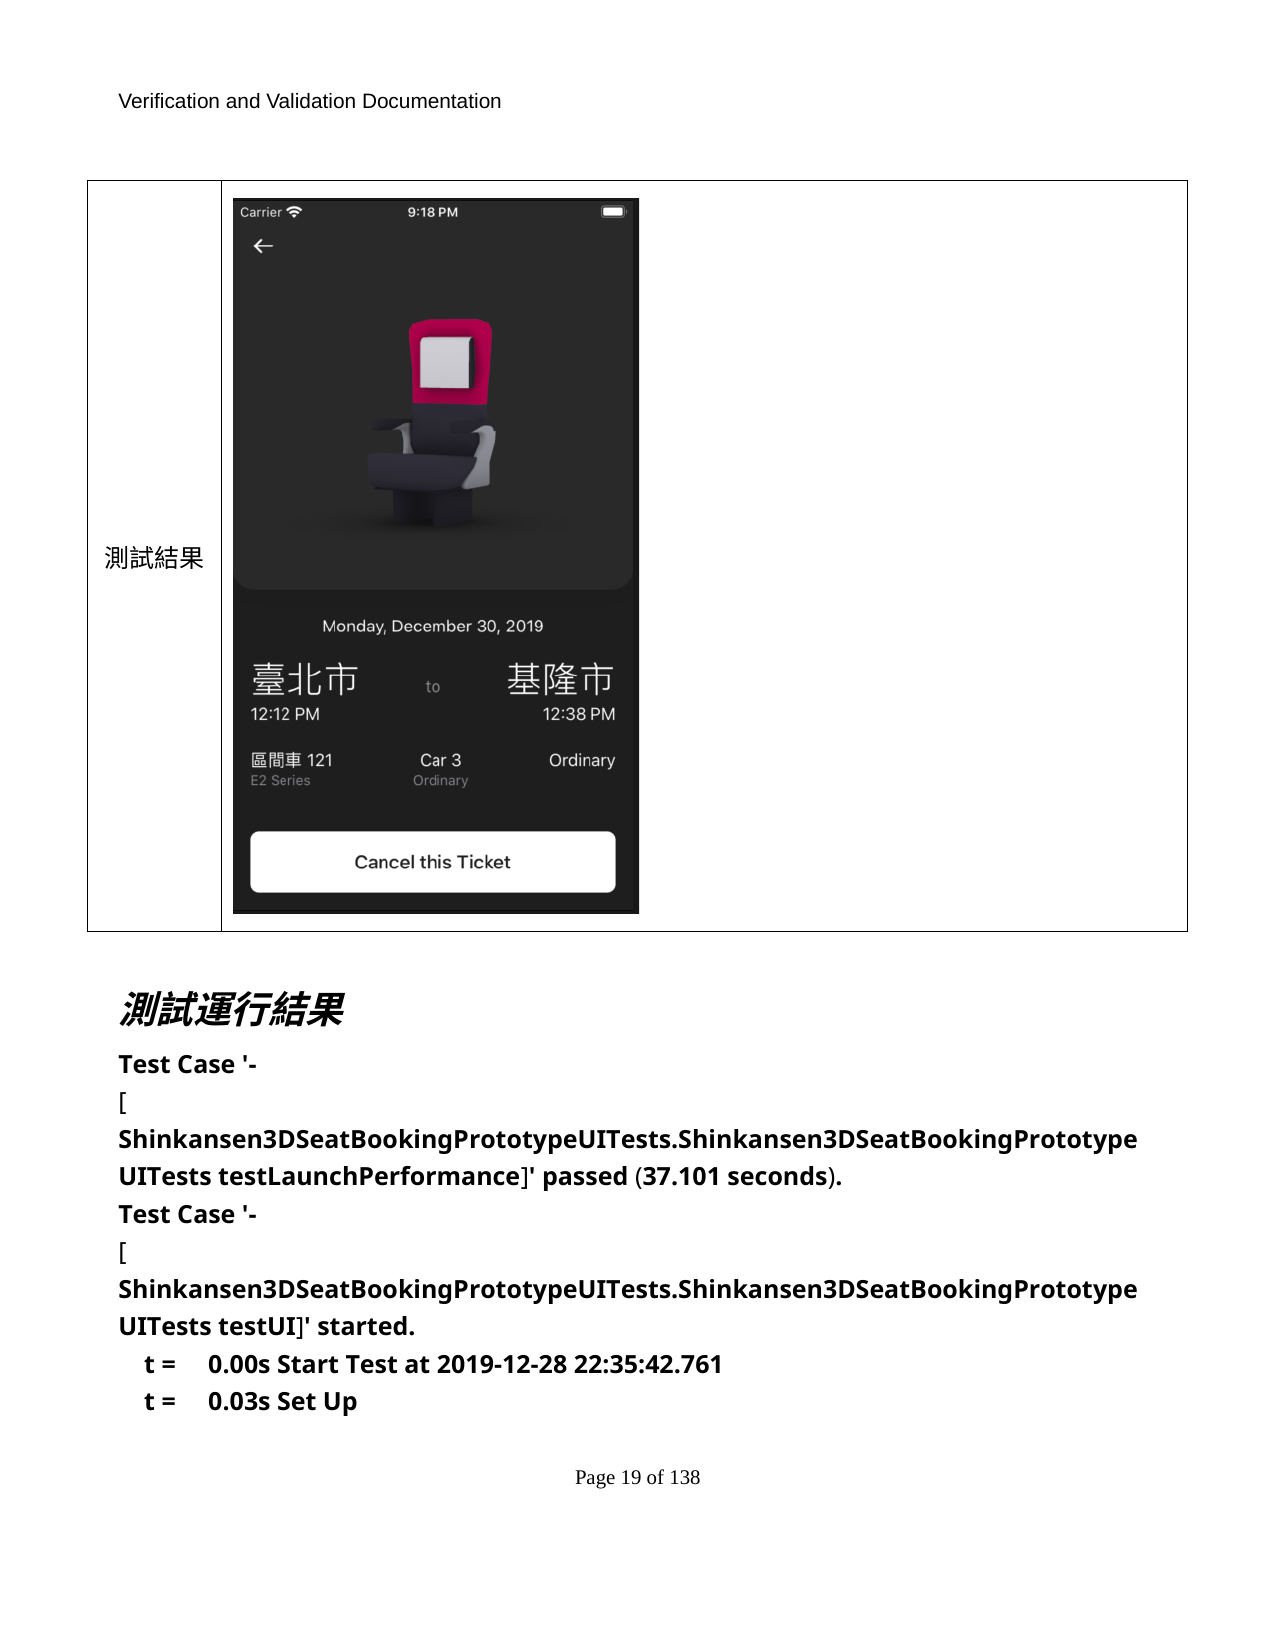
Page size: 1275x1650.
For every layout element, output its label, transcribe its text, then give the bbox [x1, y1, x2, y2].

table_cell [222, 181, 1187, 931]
text Test Case '-[Shinkansen3DSeatBookingPrototypeUITests.Shinkansen3DSeatBookingPrototypeUITests testLaunchPerformance]' passed (37.101 seconds). [118, 1045, 1157, 1195]
text Test Case '-[Shinkansen3DSeatBookingPrototypeUITests.Shinkansen3DSeatBookingPrototypeUITests testUI]' started. [118, 1195, 1157, 1345]
text t = 0.03s Set Up [118, 1382, 1157, 1420]
picture [233, 198, 640, 914]
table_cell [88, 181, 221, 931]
text t = 0.00s Start Test at 2019-12-28 22:35:42.761 [118, 1345, 1157, 1382]
subtitle 測試運行結果 [118, 970, 1082, 1045]
